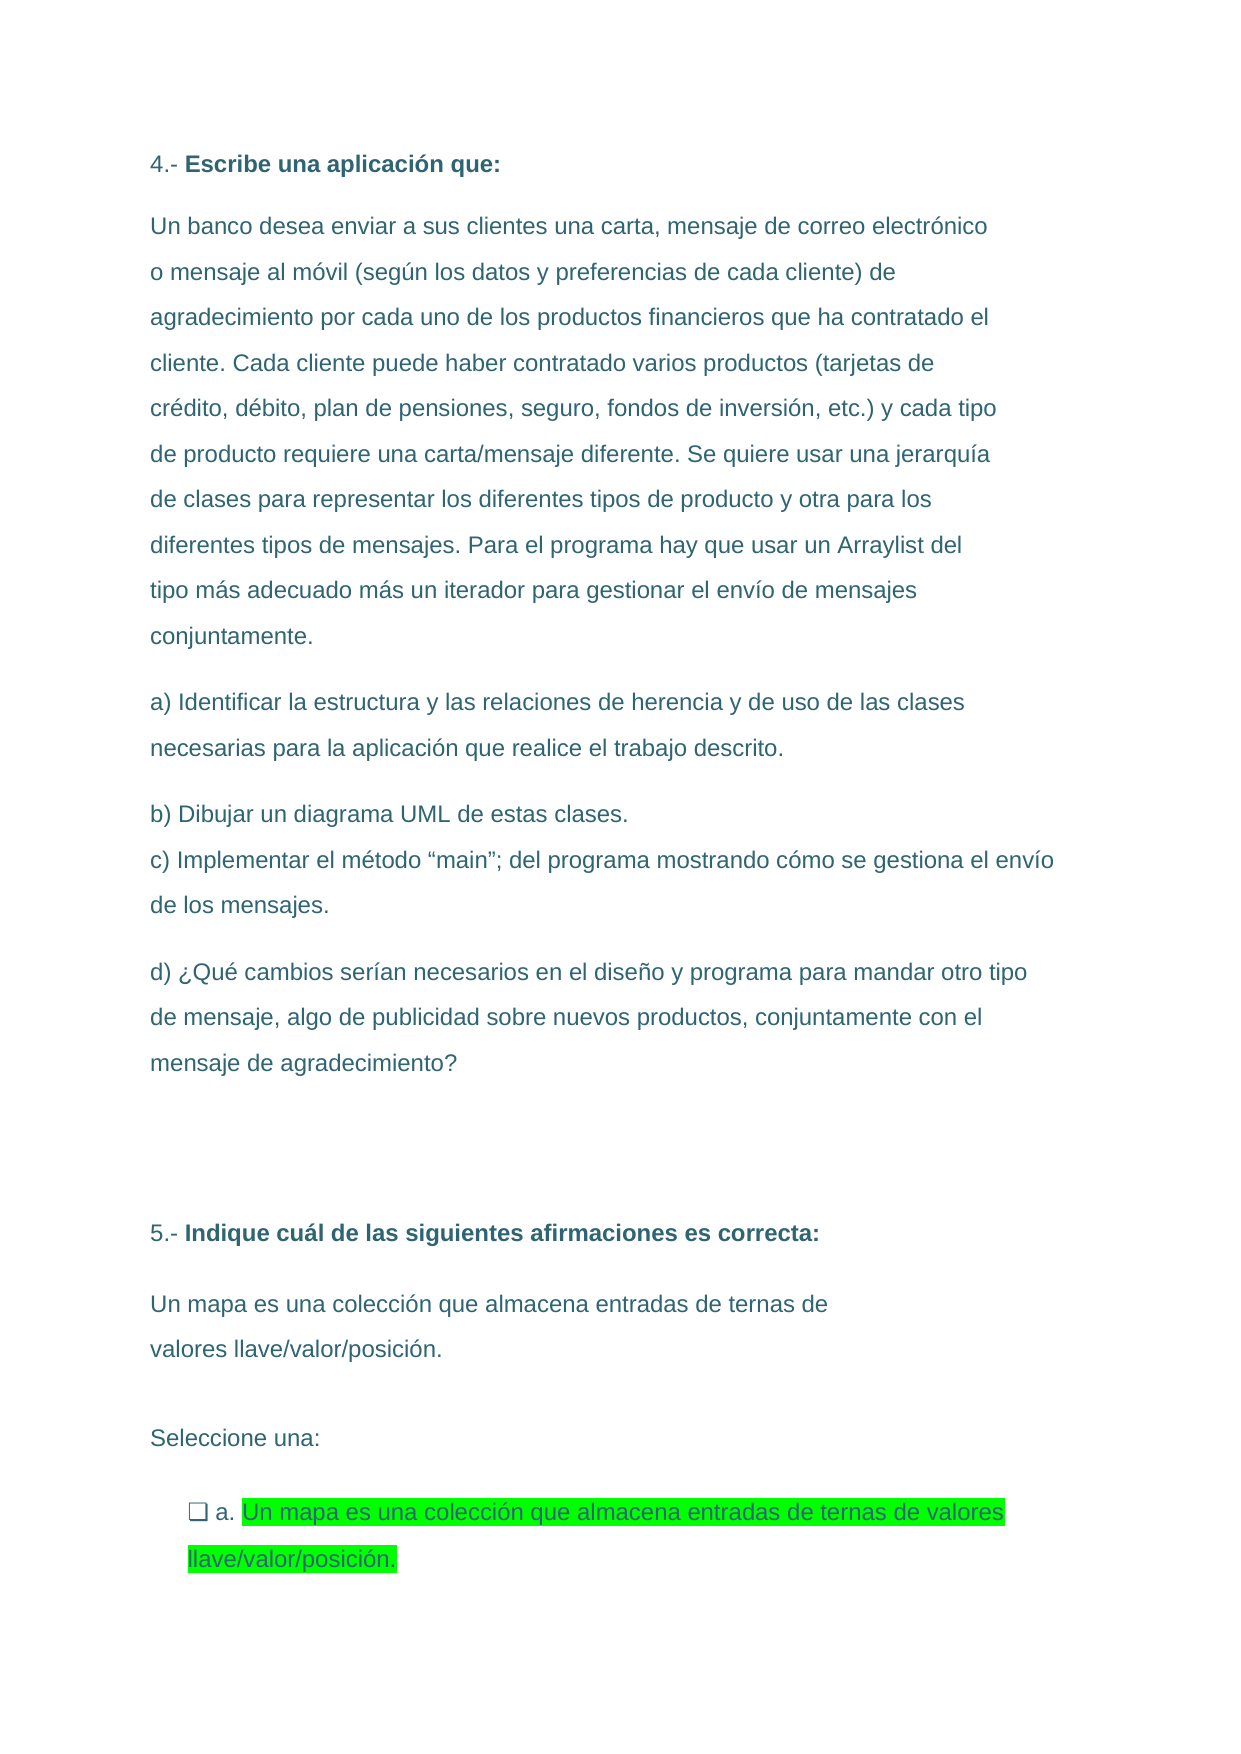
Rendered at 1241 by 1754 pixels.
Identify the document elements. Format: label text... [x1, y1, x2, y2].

text Un banco desea enviar a sus clientes una carta, mensaje de correo electrónico o mensaje al móvil (según los datos y preferencias de cada cliente) de agradecimiento por cada uno de los productos financieros que ha contratado el cliente. Cada cliente puede haber contratado varios productos (tarjetas de crédito, débito, plan de pensiones, seguro, fondos de inversión, etc.) y cada tipo de producto requiere una carta/mensaje diferente. Se quiere usar una jerarquía de clases para representar los diferentes tipos de producto y otra para los diferentes tipos de mensajes. Para el programa hay que usar un Arraylist del tipo más adecuado más un iterador para gestionar el envío de mensajes conjuntamente. [150, 212, 1001, 649]
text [187, 1495, 1005, 1573]
text a) Identificar la estructura y las relaciones de herencia y de uso de las clases necesarias para la aplicación que realice el trabajo descrito. [150, 688, 1084, 761]
text Seleccione una: [150, 1424, 976, 1452]
text b) Dibujar un diagrama UML de estas clases. [150, 800, 1080, 828]
text 5.- Indique cuál de las siguientes afirmaciones es correcta: [150, 1219, 1124, 1247]
text c) Implementar el método “main”; del programa mostrando cómo se gestiona el envío de los mensajes. [150, 846, 1086, 919]
text 4.- Escribe una aplicación que: [150, 150, 1168, 178]
text Un mapa es una colección que almacena entradas de ternas de valores llave/valor/posición. [150, 1289, 905, 1363]
text d) ¿Qué cambios serían necesarios en el diseño y programa para mandar otro tipo de mensaje, algo de publicidad sobre nuevos productos, conjuntamente con el mensaje de agradecimiento? [150, 957, 1053, 1076]
